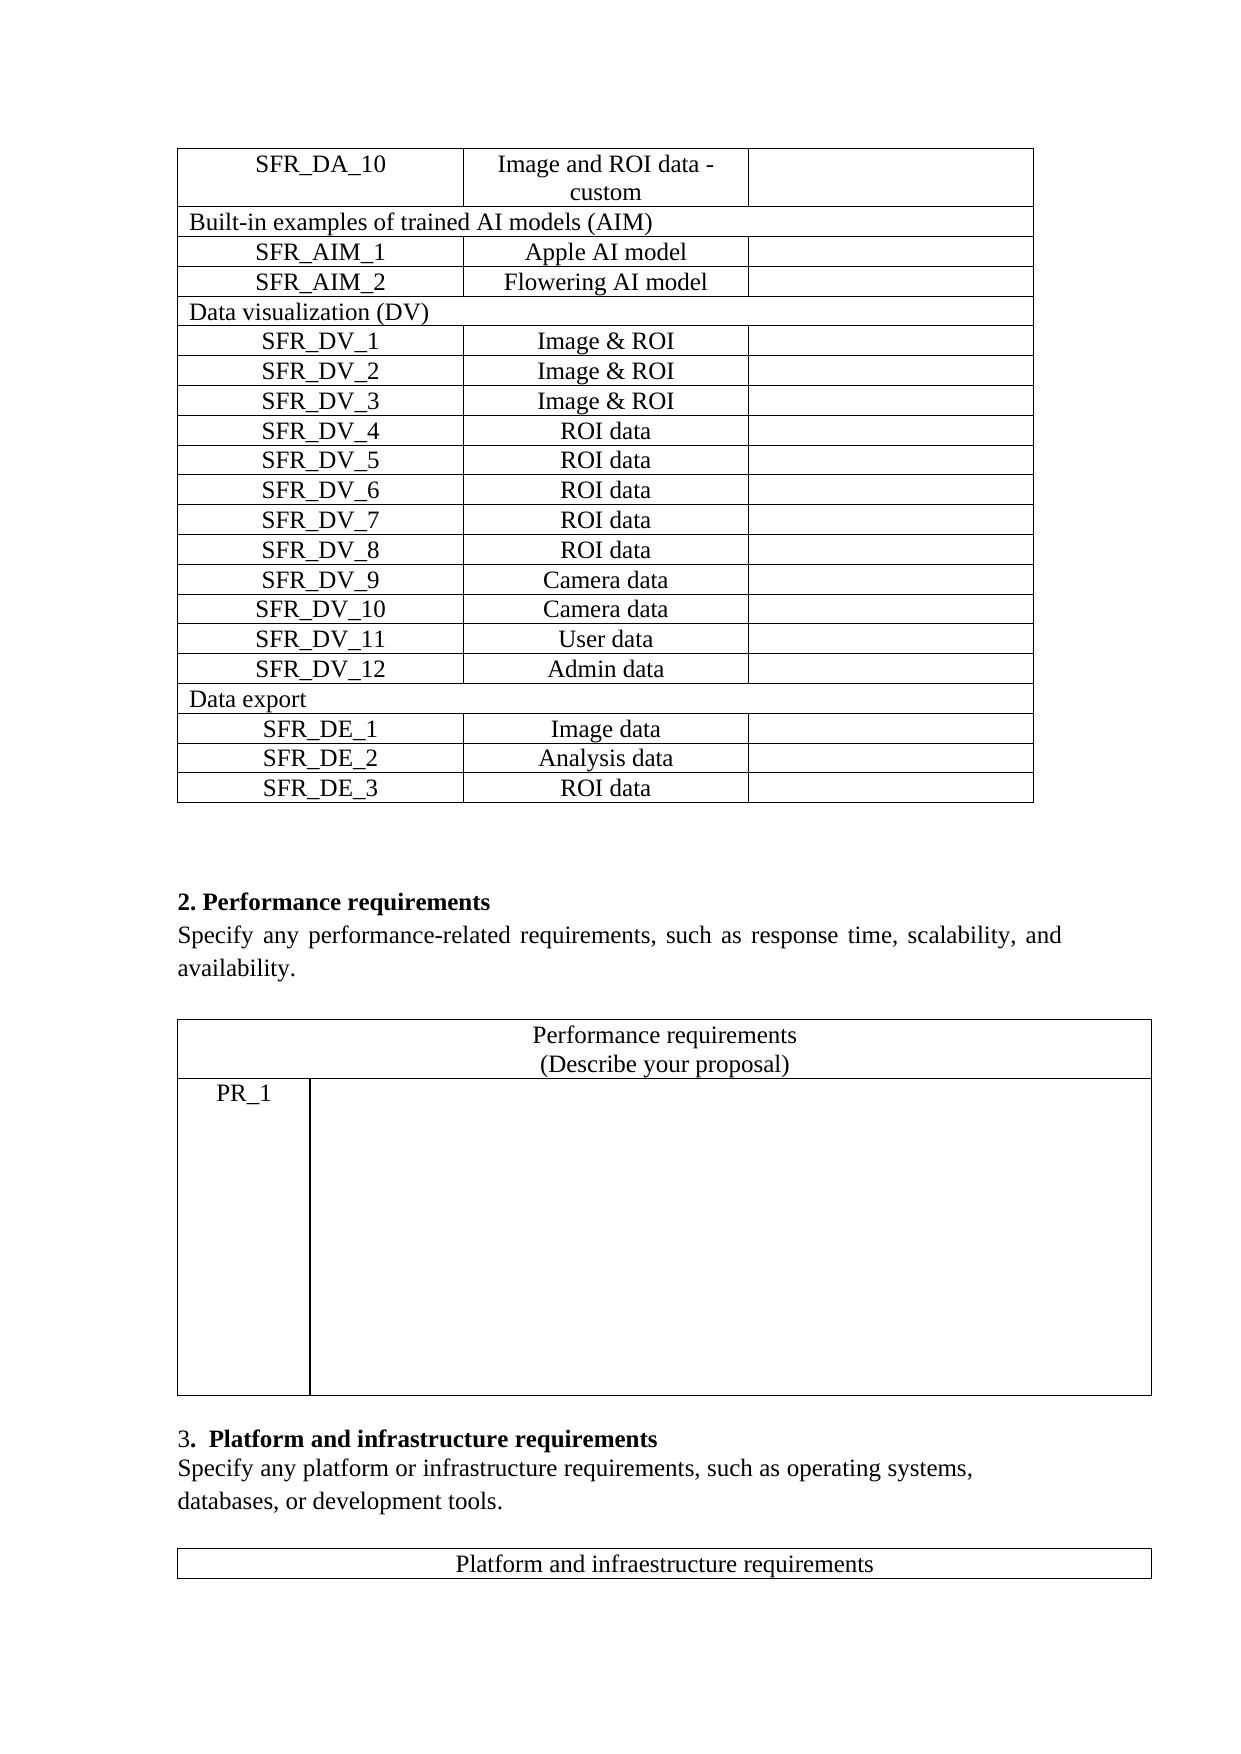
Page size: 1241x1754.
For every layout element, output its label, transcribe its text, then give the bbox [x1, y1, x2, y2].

table_cell User data [464, 624, 748, 653]
table_cell SFR_DV_9 [178, 565, 463, 593]
table_cell SFR_AIM_2 [178, 267, 463, 296]
table_cell Apple AI model [464, 237, 748, 266]
table_cell SFR_DV_8 [178, 535, 463, 564]
table_cell SFR_DV_11 [178, 624, 463, 653]
table_cell ROI data [464, 475, 748, 504]
table_cell Built-in examples of trained AI models (AIM) [178, 207, 1033, 236]
table_cell Image & ROI [464, 386, 748, 415]
table_cell Image data [464, 714, 748, 742]
table_cell SFR_DV_3 [178, 386, 463, 415]
table_cell [749, 595, 1033, 623]
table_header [178, 1549, 1151, 1578]
table_cell ROI data [464, 773, 748, 802]
table_cell [749, 624, 1033, 653]
table_cell [749, 654, 1033, 683]
table_cell [749, 773, 1033, 802]
table_cell SFR_DV_7 [178, 505, 463, 534]
table_cell [749, 535, 1033, 564]
table_cell [749, 416, 1033, 444]
table_cell [749, 326, 1033, 355]
table_cell [749, 267, 1033, 296]
table_cell SFR_DV_10 [178, 595, 463, 623]
table_cell Image and ROI data - custom [464, 149, 748, 206]
table_cell [311, 1079, 1151, 1395]
table_cell ROI data [464, 505, 748, 534]
table_cell [749, 356, 1033, 385]
table_cell ROI data [464, 535, 748, 564]
table_cell [749, 446, 1033, 474]
table_cell SFR_DV_6 [178, 475, 463, 504]
table_cell Data visualization (DV) [178, 297, 1033, 325]
table_header Performance requirements (Describe your proposal) [178, 1020, 1151, 1077]
table_cell SFR_DV_1 [178, 326, 463, 355]
table_cell SFR_AIM_1 [178, 237, 463, 266]
table_cell [749, 386, 1033, 415]
table_cell Flowering AI model [464, 267, 748, 296]
table_cell [749, 149, 1033, 206]
table_cell SFR_DE_3 [178, 773, 463, 802]
table_cell SFR_DE_2 [178, 744, 463, 772]
table_cell PR_1 [178, 1079, 309, 1395]
table_cell Analysis data [464, 744, 748, 772]
table_cell Image & ROI [464, 326, 748, 355]
table_cell Camera data [464, 595, 748, 623]
text 2. Performance requirements [177, 887, 1063, 916]
table_cell [749, 714, 1033, 742]
table_cell SFR_DV_12 [178, 654, 463, 683]
text Specify any performance-related requirements, such as response time, scalability, and availability. [177, 920, 1063, 982]
table_cell Camera data [464, 565, 748, 593]
table_cell SFR_DV_4 [178, 416, 463, 444]
table_cell [749, 565, 1033, 593]
table_cell [749, 237, 1033, 266]
text Specify any platform or infrastructure requirements, such as operating systems, databases, or development tools. [177, 1453, 973, 1515]
table_cell SFR_DA_10 [178, 149, 463, 206]
text 3. Platform and infrastructure requirements [177, 1424, 1063, 1453]
table_cell SFR_DV_2 [178, 356, 463, 385]
table_cell Admin data [464, 654, 748, 683]
table_cell Image & ROI [464, 356, 748, 385]
table_cell ROI data [464, 416, 748, 444]
table_cell [749, 475, 1033, 504]
table_cell Data export [178, 684, 1033, 713]
table_cell SFR_DE_1 [178, 714, 463, 742]
table_cell SFR_DV_5 [178, 446, 463, 474]
table_cell [749, 744, 1033, 772]
table_cell ROI data [464, 446, 748, 474]
table_cell [749, 505, 1033, 534]
